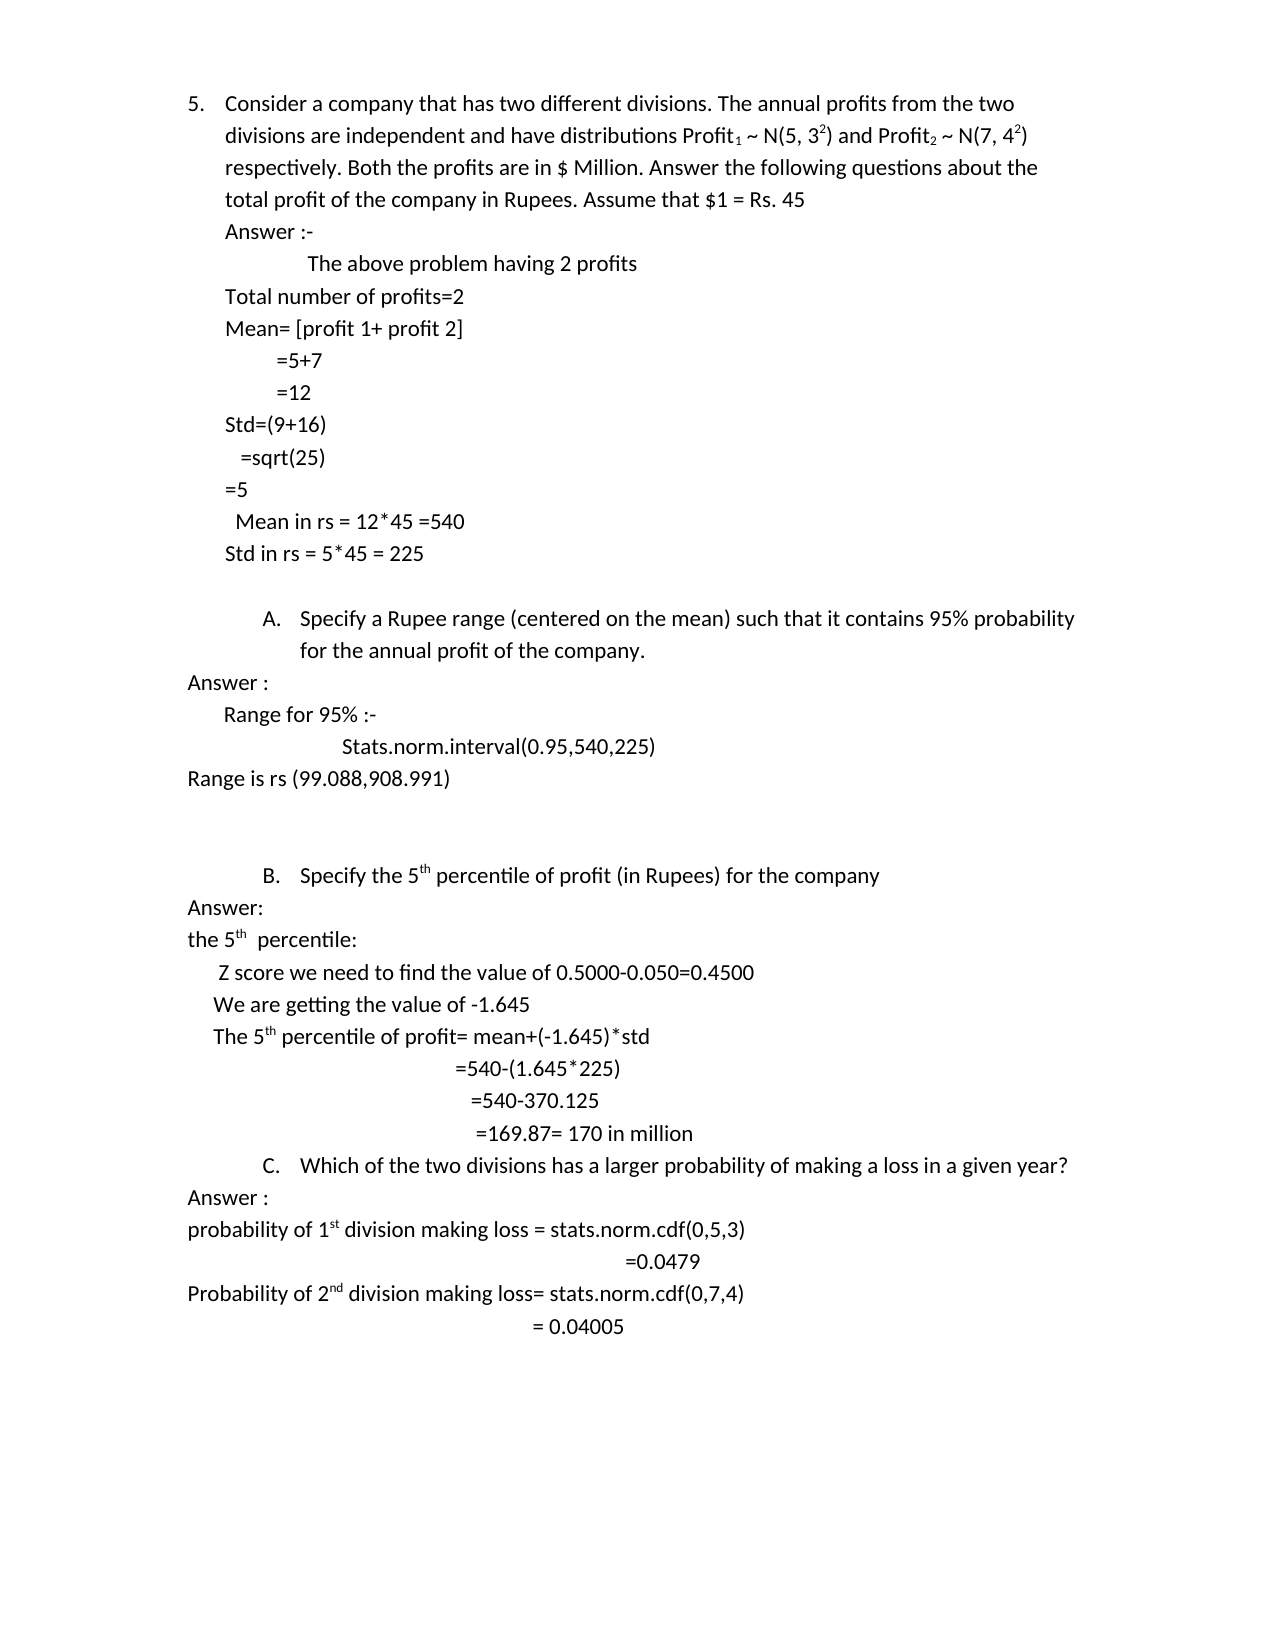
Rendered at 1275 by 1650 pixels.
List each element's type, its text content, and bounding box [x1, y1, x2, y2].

text =0.0479 [187, 1247, 1087, 1275]
text Std=(9+16) [225, 411, 1087, 438]
list Consider a company that has two different divisions. The annual profits from the two divisions are independent and have distributions Profit1 ~ N(5, 32) and Profit2 ~ N(7, 42) respectively. Both the profits are in $ Million. Answer the following questions about the total profit of the company in Rupees. Assume that $1 = Rs. 45 [187, 89, 1087, 213]
text =5+7 [225, 346, 1087, 374]
text Probability of 2nd division making loss= stats.norm.cdf(0,7,4) [187, 1279, 1087, 1308]
text =5 [225, 475, 1087, 503]
text Mean in rs = 12*45 =540 [225, 507, 1087, 535]
text =sqrt(25) [225, 443, 1087, 471]
text Stats.norm.interval(0.95,540,225) [187, 732, 1087, 760]
text Mean= [profit 1+ profit 2] [225, 314, 1087, 342]
text Std in rs = 5*45 = 225 [225, 539, 1087, 567]
text probability of 1st division making loss = stats.norm.cdf(0,5,3) [187, 1215, 1087, 1243]
text We are getting the value of -1.645 [187, 990, 1087, 1018]
text Total number of profits=2 [225, 282, 1087, 310]
text =12 [225, 378, 1087, 406]
list Specify a Rupee range (centered on the mean) such that it contains 95% probability for the annual profit of the company. [262, 604, 1087, 664]
text The above problem having 2 profits [225, 249, 1087, 278]
text =540-(1.645*225) [187, 1054, 1087, 1082]
text Answer :- [225, 217, 1087, 245]
text =540-370.125 [187, 1086, 1087, 1114]
list Which of the two divisions has a larger probability of making a loss in a given year? [262, 1151, 1087, 1179]
text Answer: [187, 893, 1087, 921]
text the 5th percentile: [187, 926, 1087, 953]
text The 5th percentile of profit= mean+(-1.645)*std [187, 1022, 1087, 1050]
text =169.87= 170 in million [187, 1119, 1087, 1147]
text Answer : [187, 1183, 1087, 1211]
text Answer : [187, 668, 1087, 696]
text = 0.04005 [187, 1312, 1087, 1340]
text Range for 95% :- [187, 700, 1087, 728]
text Z score we need to find the value of 0.5000-0.050=0.4500 [187, 958, 1087, 986]
text Range is rs (99.088,908.991) [187, 764, 1087, 793]
list Specify the 5th percentile of profit (in Rupees) for the company [262, 861, 1087, 889]
